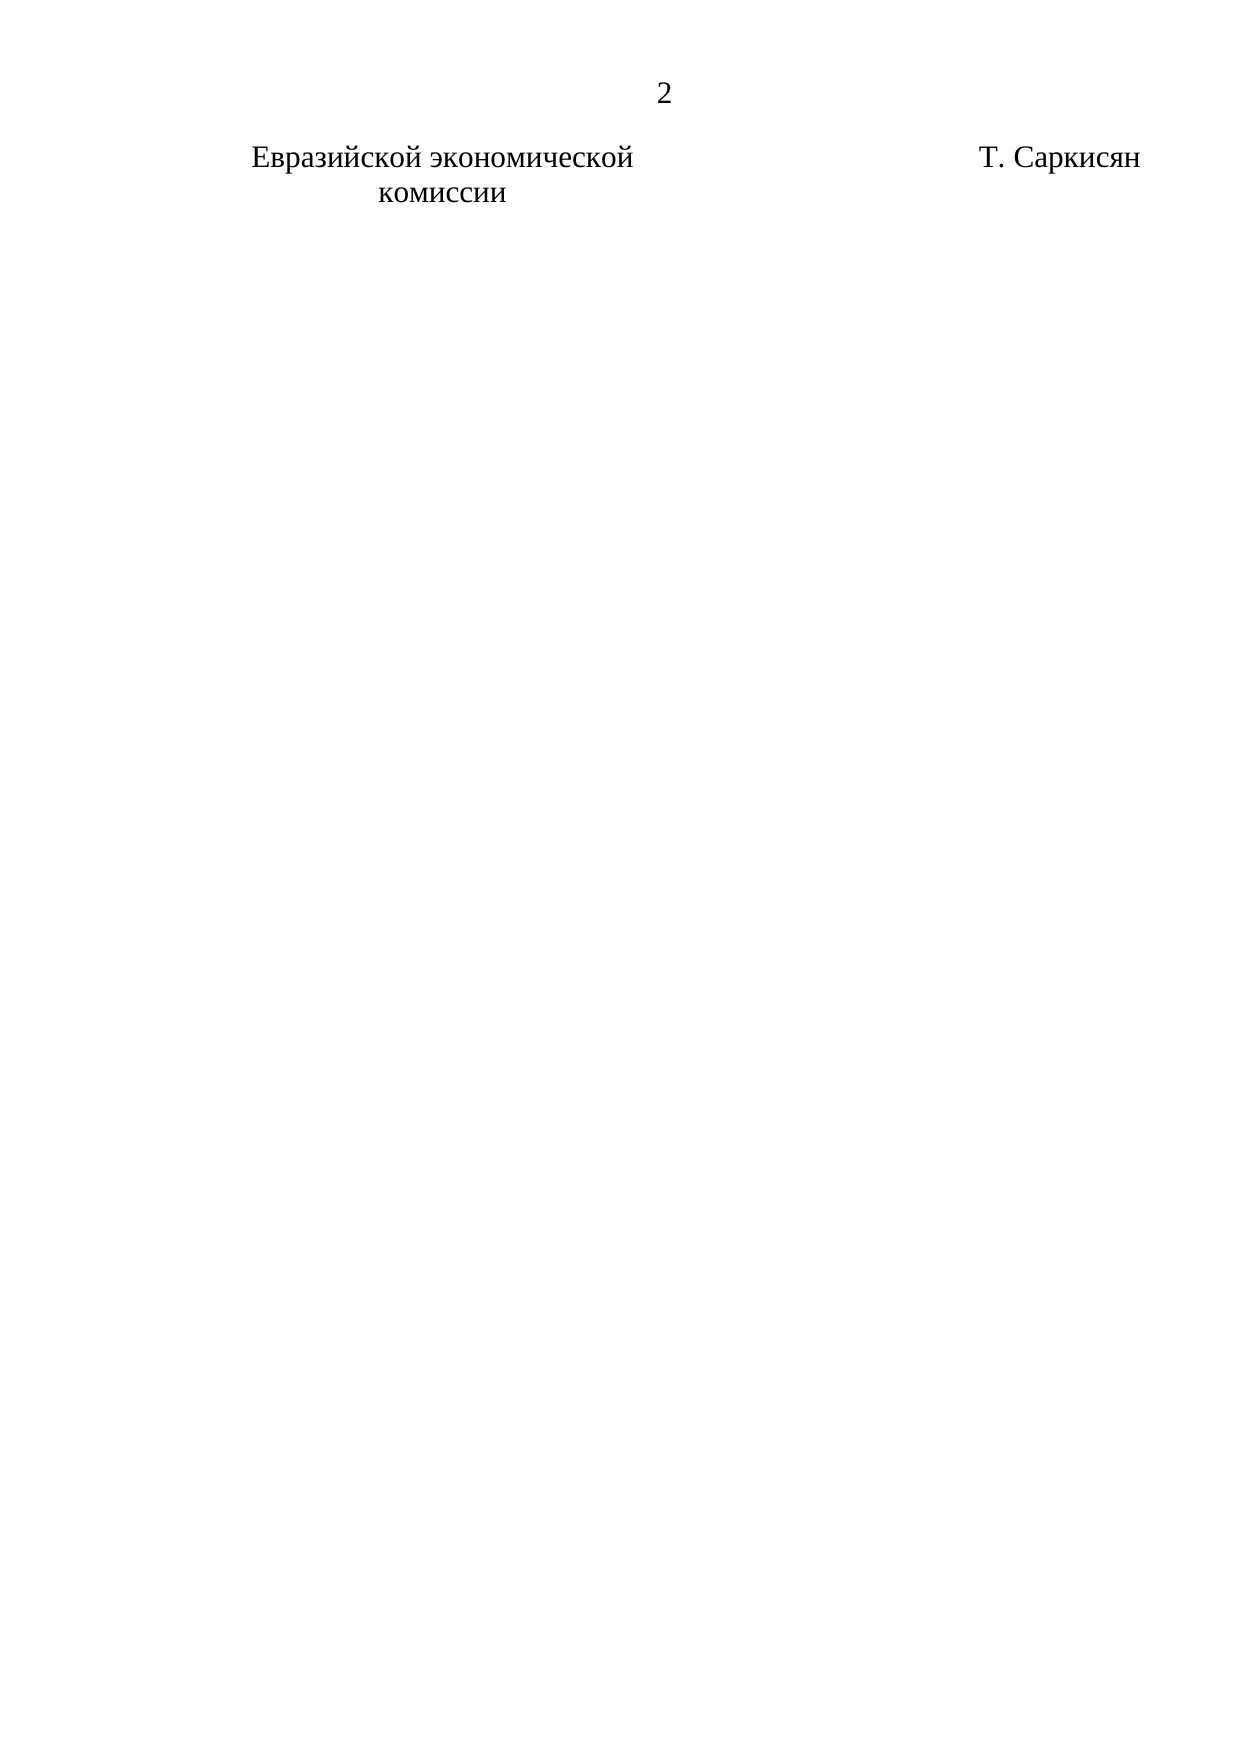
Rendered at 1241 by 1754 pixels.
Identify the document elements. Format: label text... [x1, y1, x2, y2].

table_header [177, 138, 708, 210]
table_header Т. Саркисян [708, 138, 1152, 210]
